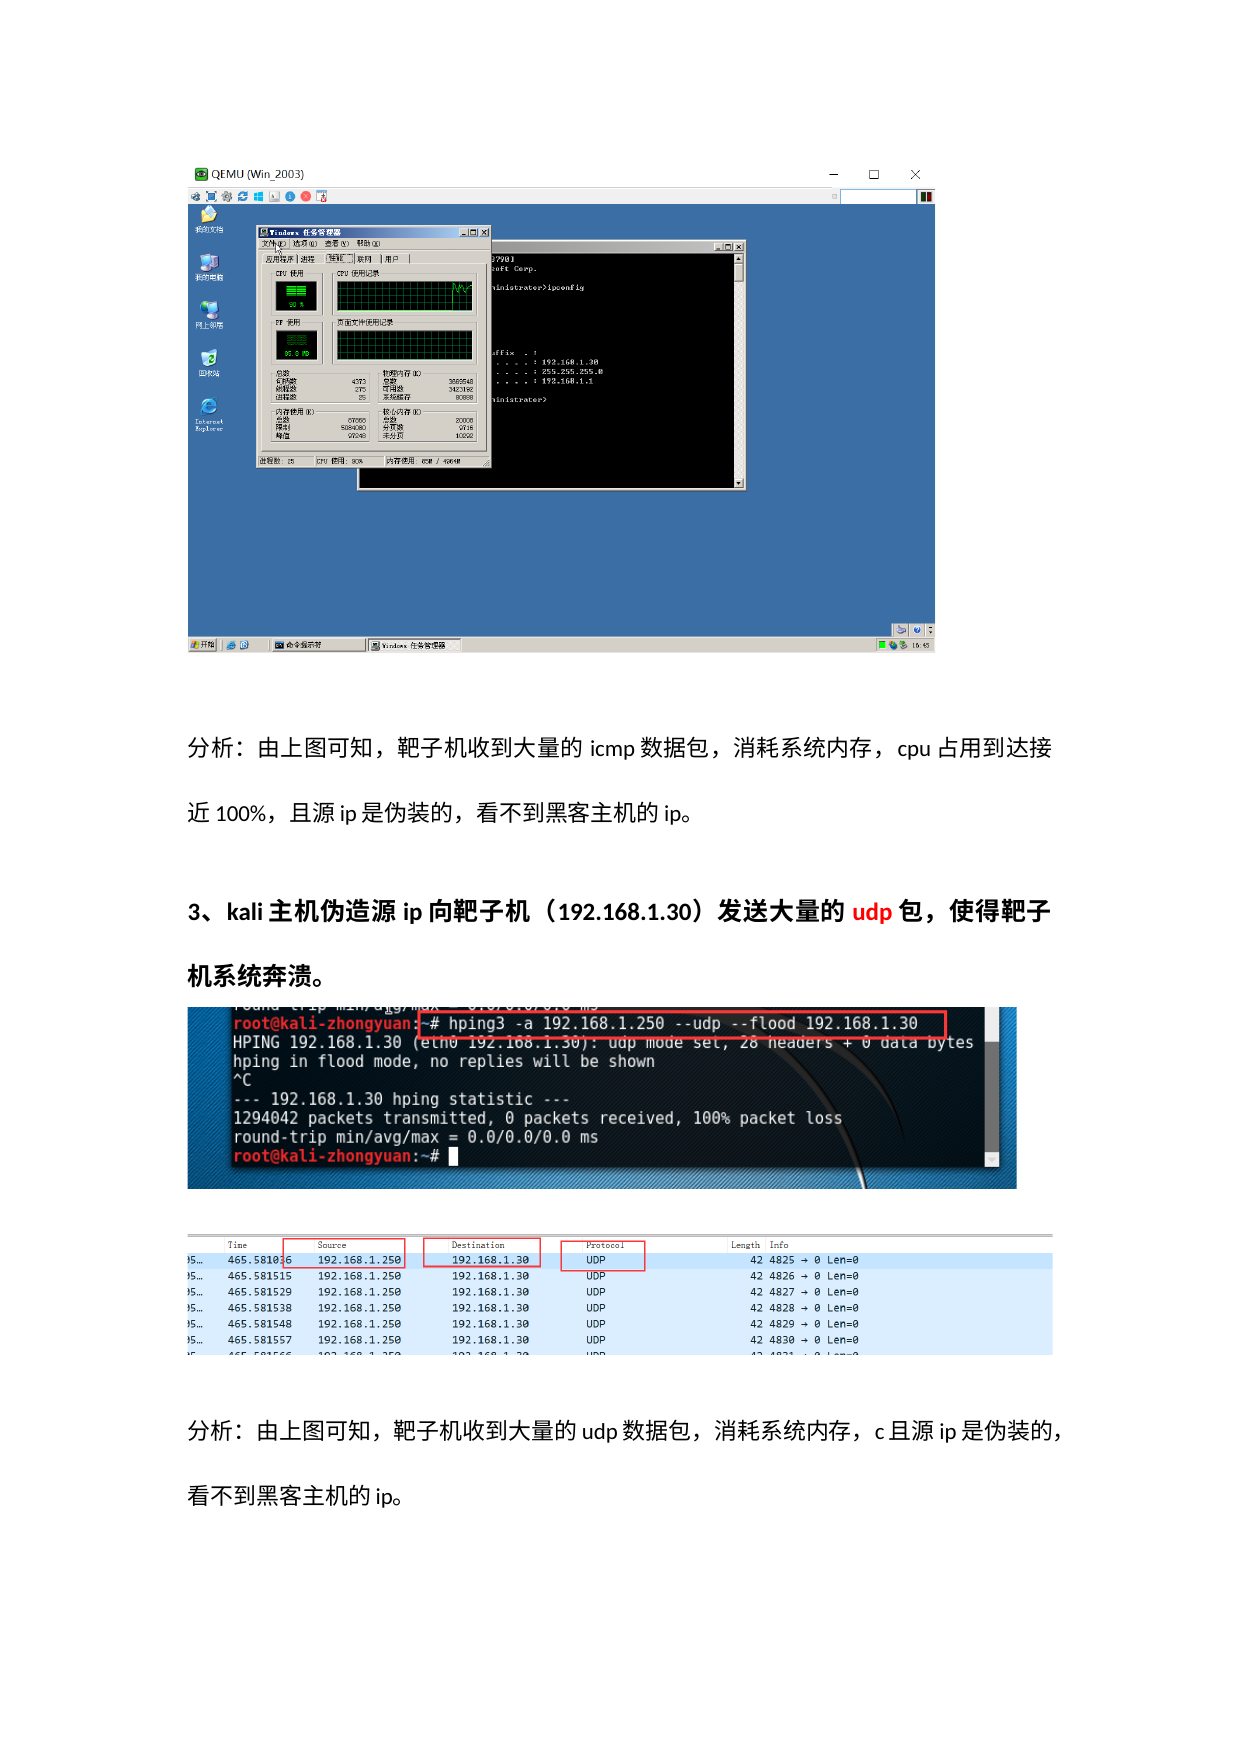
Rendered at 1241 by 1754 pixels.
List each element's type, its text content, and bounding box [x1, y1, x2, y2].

picture [187, 162, 936, 653]
picture [187, 1007, 1017, 1189]
text 分析：由上图可知，靶子机收到大量的udp数据包，消耗系统内存，c且源ip是伪装的，看不到黑客主机的ip。 [187, 1397, 1053, 1527]
text 分析：由上图可知，靶子机收到大量的icmp数据包，消耗系统内存，cpu占用到达接近100%，且源ip是伪装的，看不到黑客主机的ip。 [187, 714, 1053, 844]
text 3、kali主机伪造源ip向靶子机（192.168.1.30）发送大量的udp包，使得靶子机系统奔溃。 [187, 877, 1053, 1007]
picture [187, 1234, 1053, 1355]
